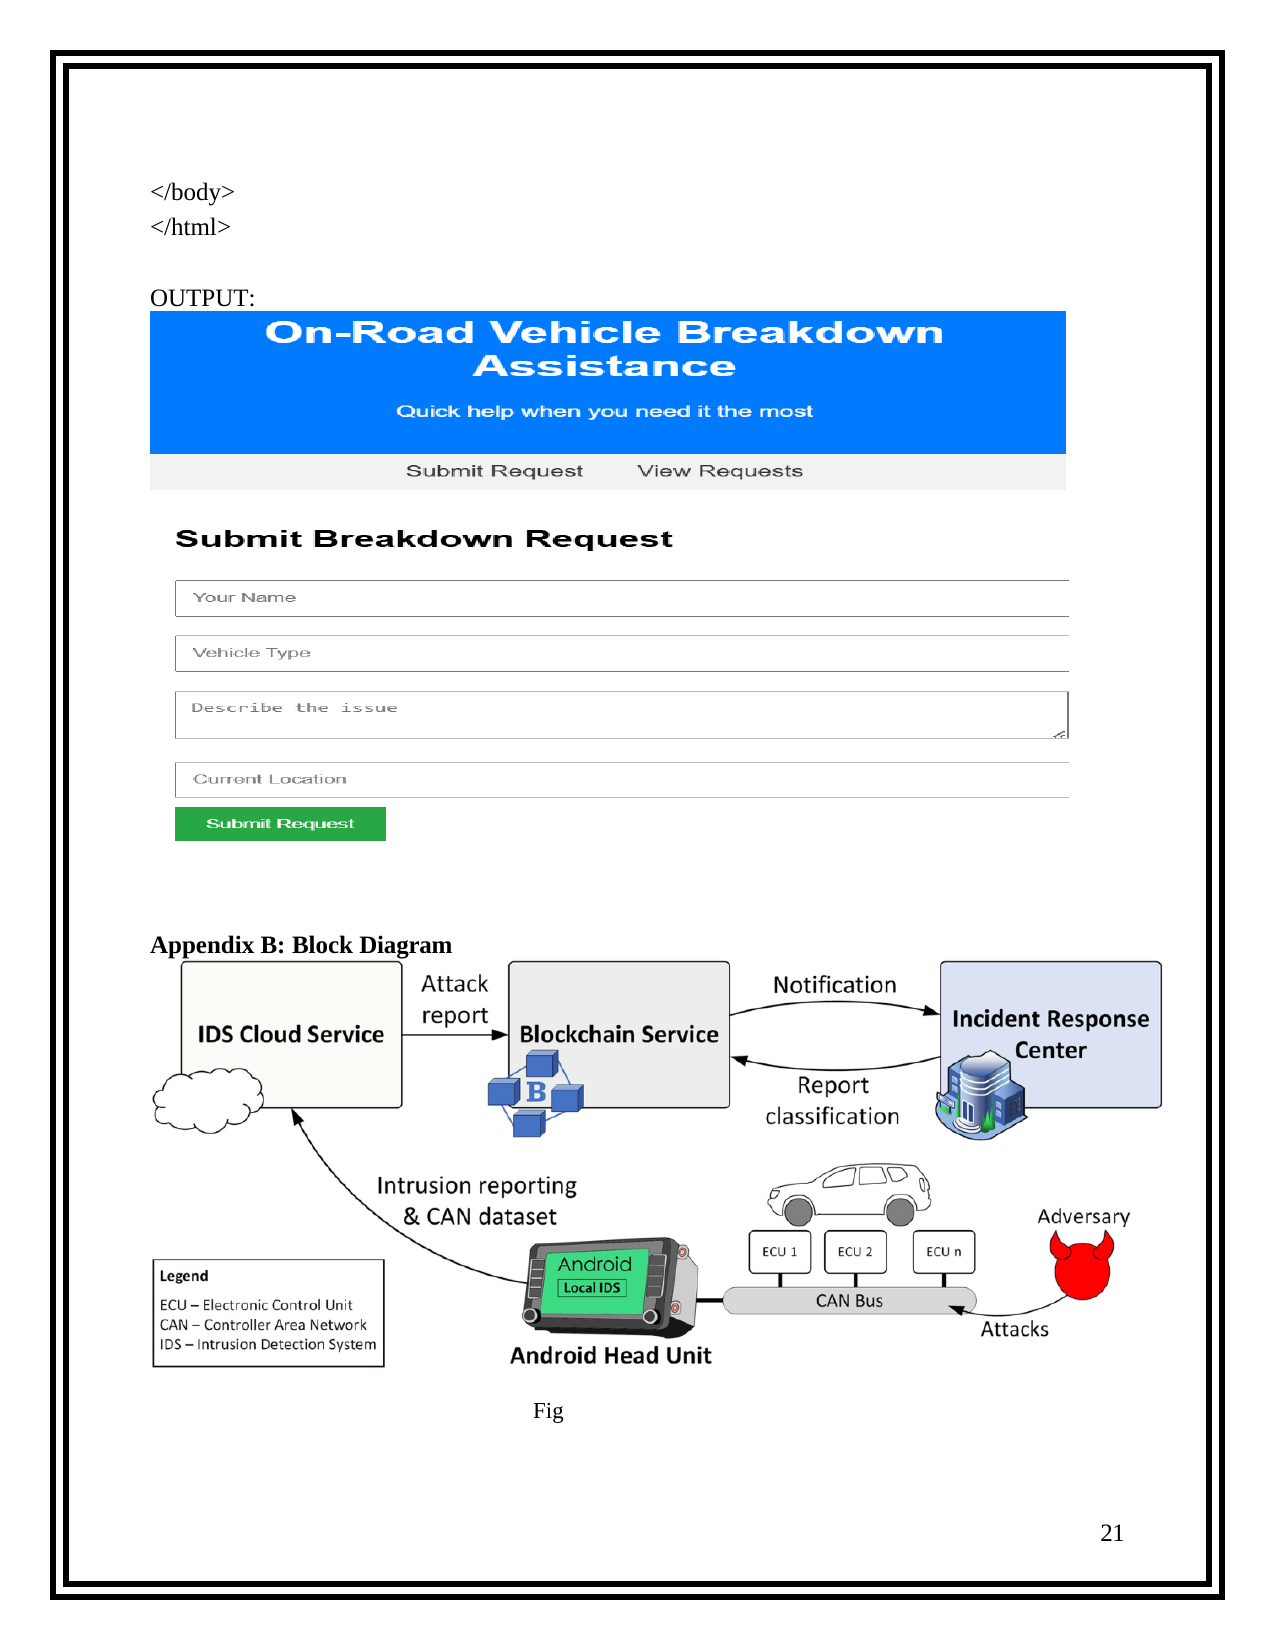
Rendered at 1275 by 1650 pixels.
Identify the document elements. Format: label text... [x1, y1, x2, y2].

picture [150, 311, 1069, 845]
text </body> [150, 177, 1162, 206]
text Fig [150, 1397, 1162, 1423]
text OUTPUT: [150, 283, 1162, 312]
subtitle Appendix B: Block Diagram [150, 930, 1162, 959]
picture [150, 959, 1163, 1369]
text </html> [150, 212, 1162, 241]
